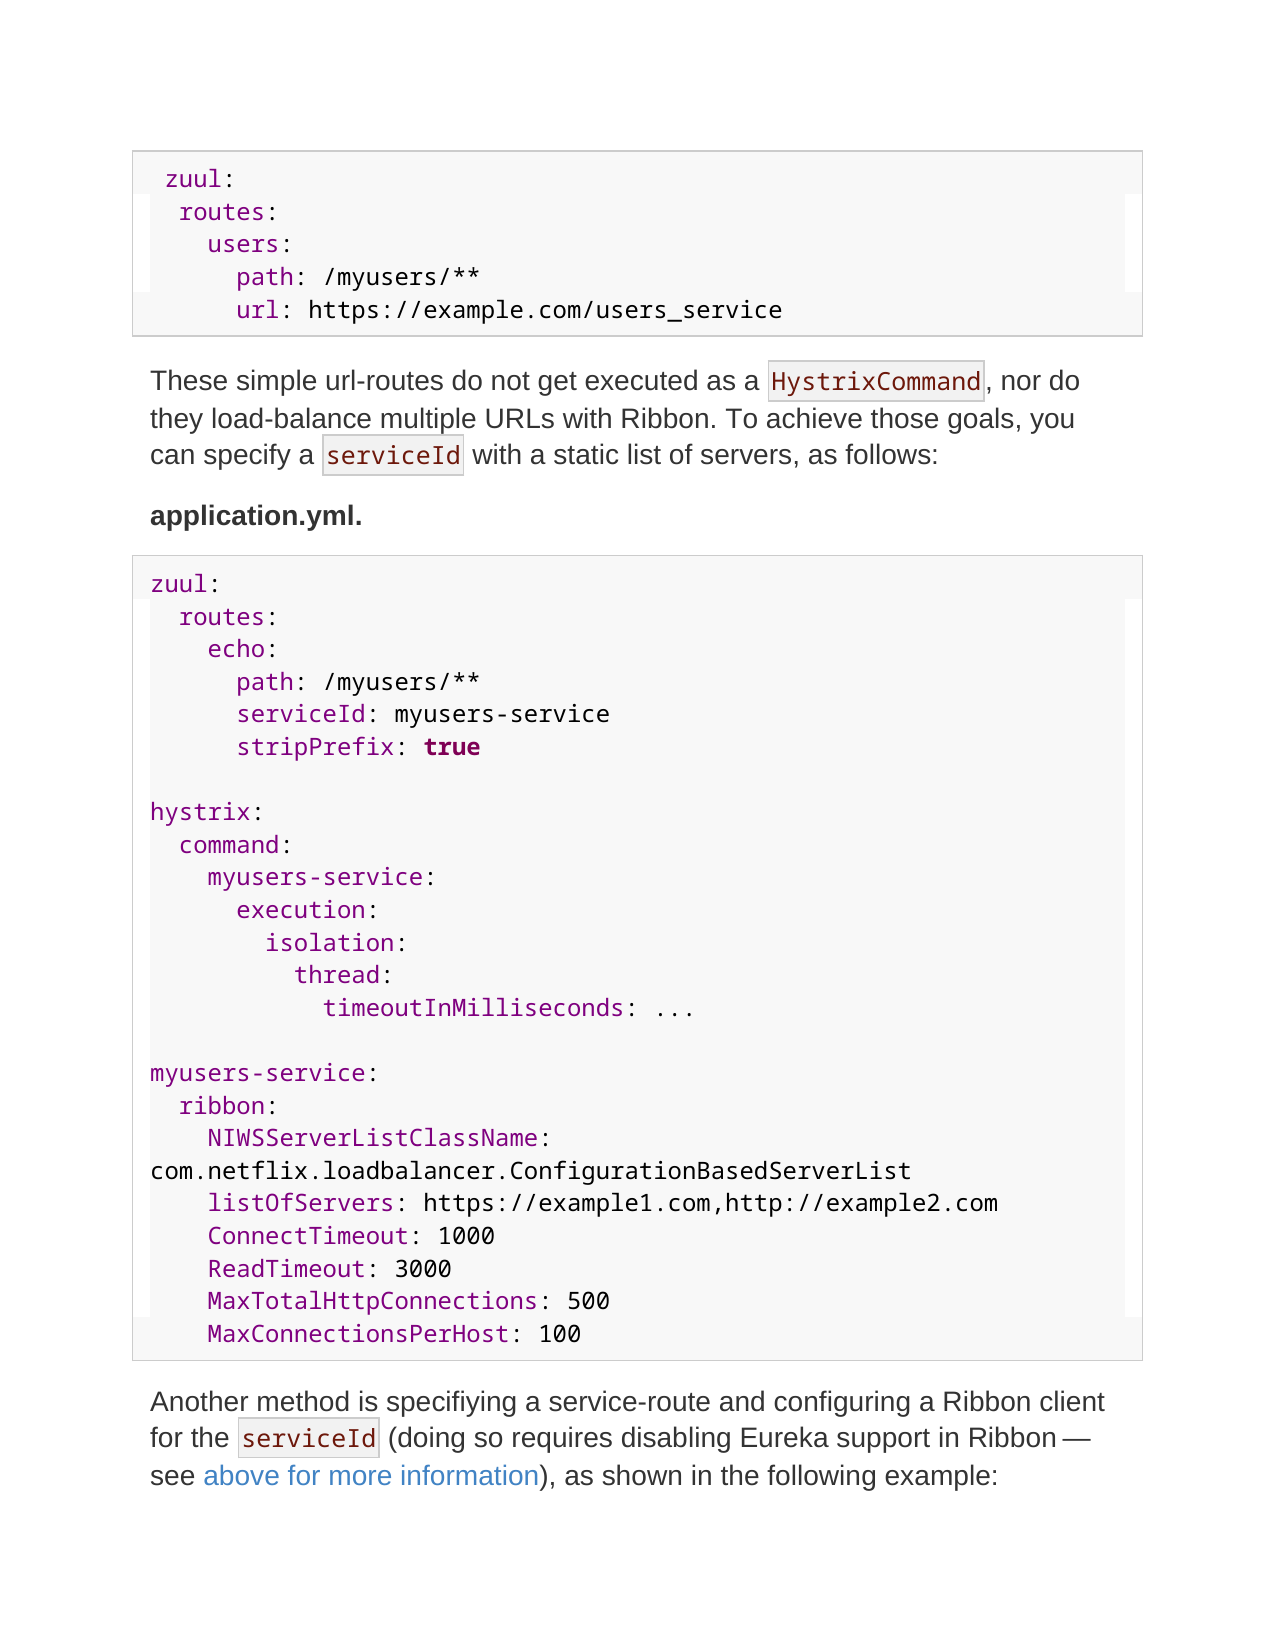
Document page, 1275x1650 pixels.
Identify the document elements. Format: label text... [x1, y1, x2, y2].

text application.yml. [150, 499, 1125, 531]
text NIWSServerListClassName: com.netflix.loadbalancer.ConfigurationBasedServerList [150, 1121, 1125, 1186]
text execution: [150, 893, 1125, 925]
text myusers-service: [150, 860, 1125, 893]
text timeoutInMilliseconds: ... [150, 991, 1125, 1023]
text url: https://example.com/users_service [133, 280, 1142, 335]
text zuul: [133, 152, 1142, 194]
text myusers-service: [150, 1056, 1125, 1088]
text echo: [150, 632, 1125, 664]
text Another method is specifiying a service-route and configuring a Ribbon client for the serviceId (doing so requires disabling Eureka support in Ribbon — see above for more information), as shown in the following example: [150, 1385, 1125, 1491]
text These simple url-routes do not get executed as a HystrixCommand, nor do they load-balance multiple URLs with Ribbon. To achieve those goals, you can specify a serviceId with a static list of servers, as follows: [150, 360, 1125, 476]
text routes: [150, 194, 1125, 227]
text zuul: [133, 556, 1142, 599]
text thread: [150, 958, 1125, 991]
text ConnectTimeout: 1000 [150, 1219, 1125, 1251]
text ReadTimeout: 3000 [150, 1251, 1125, 1284]
text path: /myusers/** [150, 260, 1125, 280]
text stripPrefix: true [150, 730, 1125, 762]
text listOfServers: https://example1.com,http://example2.com [150, 1186, 1125, 1219]
text hystrix: [150, 795, 1125, 828]
text routes: [150, 599, 1125, 632]
text serviceId: myusers-service [150, 697, 1125, 730]
text users: [150, 227, 1125, 260]
text MaxConnectionsPerHost: 100 [133, 1305, 1142, 1360]
text MaxTotalHttpConnections: 500 [150, 1284, 1125, 1305]
text ribbon: [150, 1088, 1125, 1121]
text path: /myusers/** [150, 664, 1125, 697]
text command: [150, 828, 1125, 860]
text isolation: [150, 925, 1125, 958]
